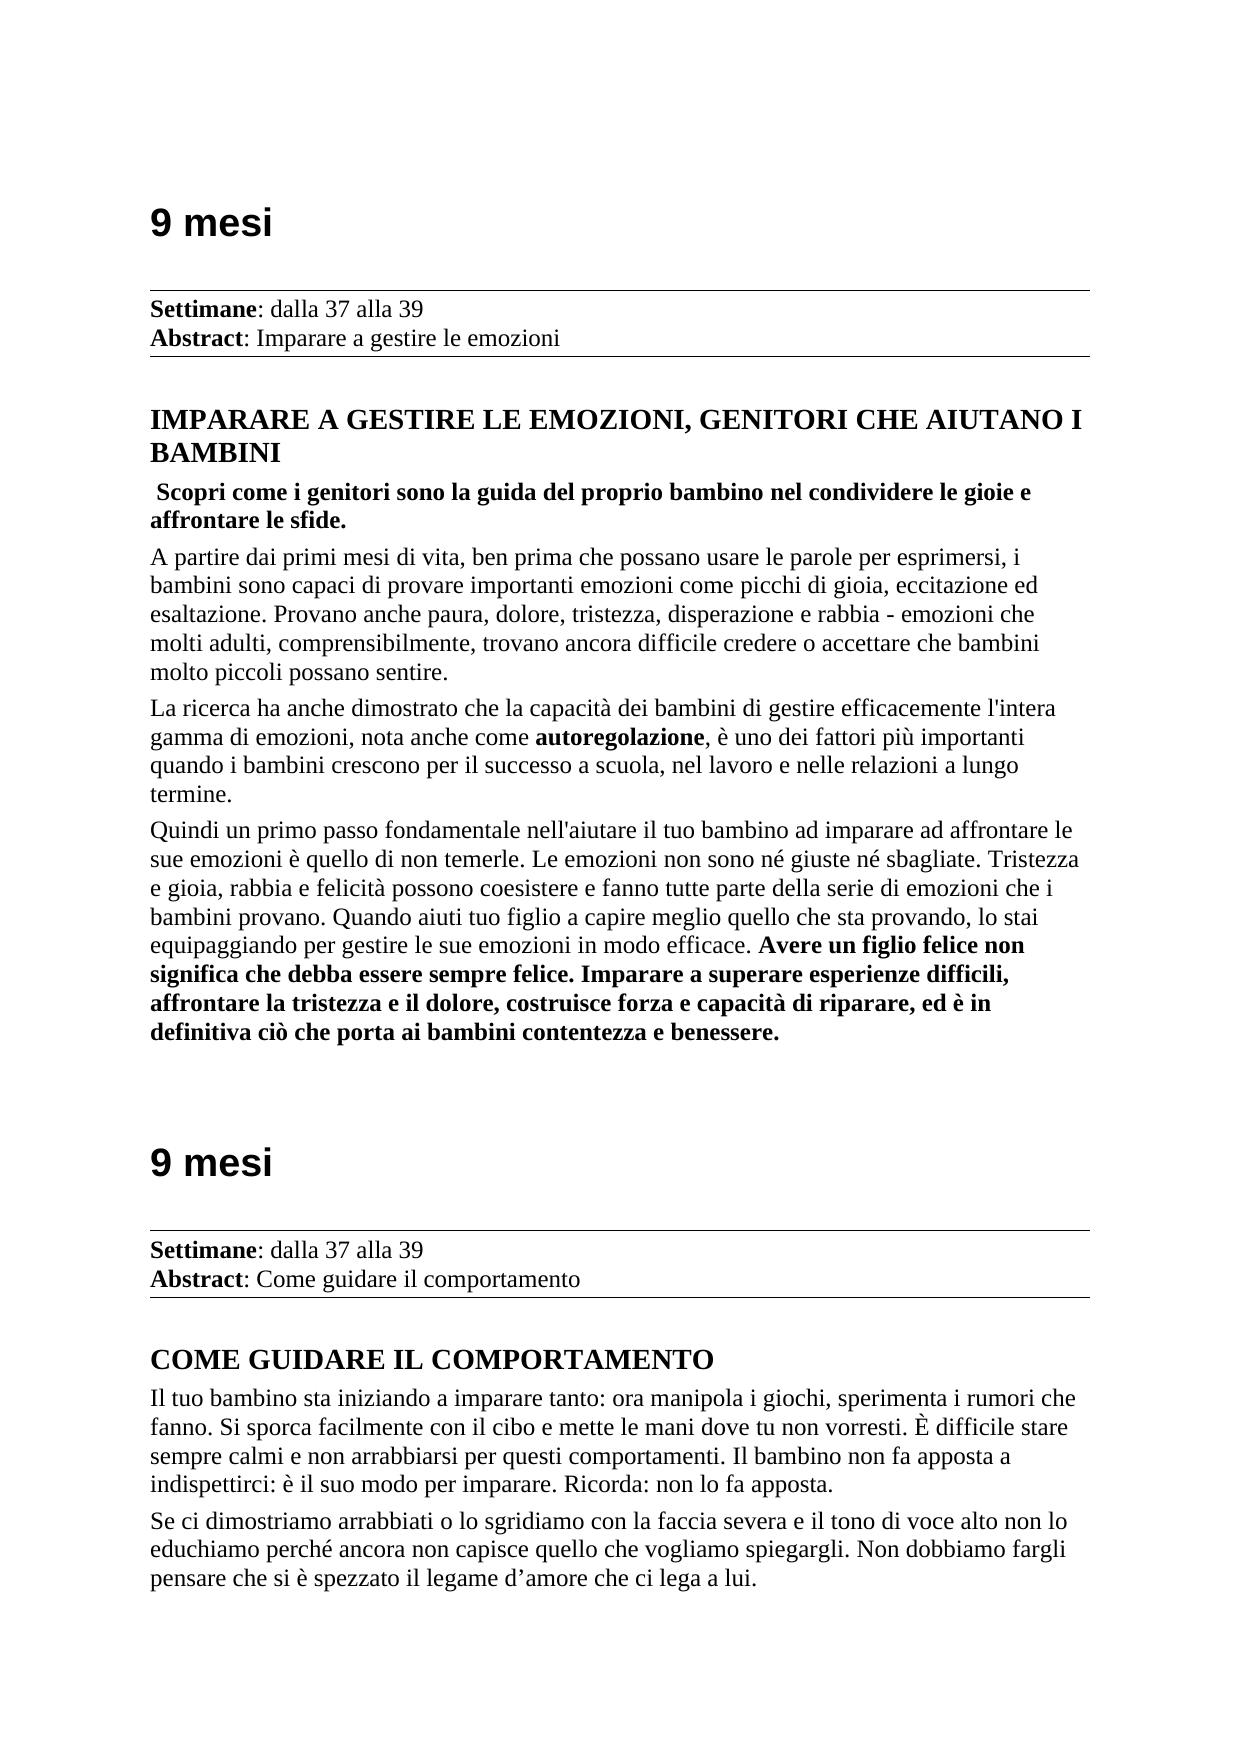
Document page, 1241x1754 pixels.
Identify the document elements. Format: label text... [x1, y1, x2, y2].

text A partire dai primi mesi di vita, ben prima che possano usare le parole per esprimersi, i bambini sono capaci di provare importanti emozioni come picchi di gioia, eccitazione ed esaltazione. Provano anche paura, dolore, tristezza, disperazione e rabbia - emozioni che molti adulti, comprensibilmente, trovano ancora difficile credere o accettare che bambini molto piccoli possano sentire. [150, 542, 1090, 685]
text Se ci dimostriamo arrabbiati o lo sgridiamo con la faccia severa e il tono di voce alto non lo educhiamo perché ancora non capisce quello che vogliamo spiegargli. Non dobbiamo fargli pensare che si è spezzato il legame d’amore che ci lega a lui. [150, 1506, 1090, 1592]
subtitle 9 mesi [150, 1139, 1090, 1185]
text COME GUIDARE IL COMPORTAMENTO [150, 1342, 1090, 1376]
text Il tuo bambino sta iniziando a imparare tanto: ora manipola i giochi, sperimenta i rumori che fanno. Si sporca facilmente con il cibo e mette le mani dove tu non vorresti. È difficile stare sempre calmi e non arrabbiarsi per questi comportamenti. Il bambino non fa apposta a indispettirci: è il suo modo per imparare. Ricorda: non lo fa apposta. [150, 1383, 1090, 1498]
subtitle 9 mesi [150, 199, 1090, 245]
text Settimane: dalla 37 alla 39 Abstract: Come guidare il comportamento [150, 1231, 1090, 1297]
text Quindi un primo passo fondamentale nell'aiutare il tuo bambino ad imparare ad affrontare le sue emozioni è quello di non temerle. Le emozioni non sono né giuste né sbagliate. Tristezza e gioia, rabbia e felicità possono coesistere e fanno tutte parte della serie di emozioni che i bambini provano. Quando aiuti tuo figlio a capire meglio quello che sta provando, lo stai equipaggiando per gestire le sue emozioni in modo efficace. Avere un figlio felice non significa che debba essere sempre felice. Imparare a superare esperienze difficili, affrontare la tristezza e il dolore, costruisce forza e capacità di riparare, ed è in definitiva ciò che porta ai bambini contentezza e benessere. [150, 815, 1090, 1045]
text Scopri come i genitori sono la guida del proprio bambino nel condividere le gioie e affrontare le sfide. [150, 477, 1090, 534]
text La ricerca ha anche dimostrato che la capacità dei bambini di gestire efficacemente l'intera gamma di emozioni, nota anche come autoregolazione, è uno dei fattori più importanti quando i bambini crescono per il successo a scuola, nel lavoro e nelle relazioni a lungo termine. [150, 693, 1090, 808]
text Settimane: dalla 37 alla 39 Abstract: Imparare a gestire le emozioni [150, 291, 1090, 356]
text IMPARARE A GESTIRE LE EMOZIONI, GENITORI CHE AIUTANO I BAMBINI [150, 402, 1090, 469]
